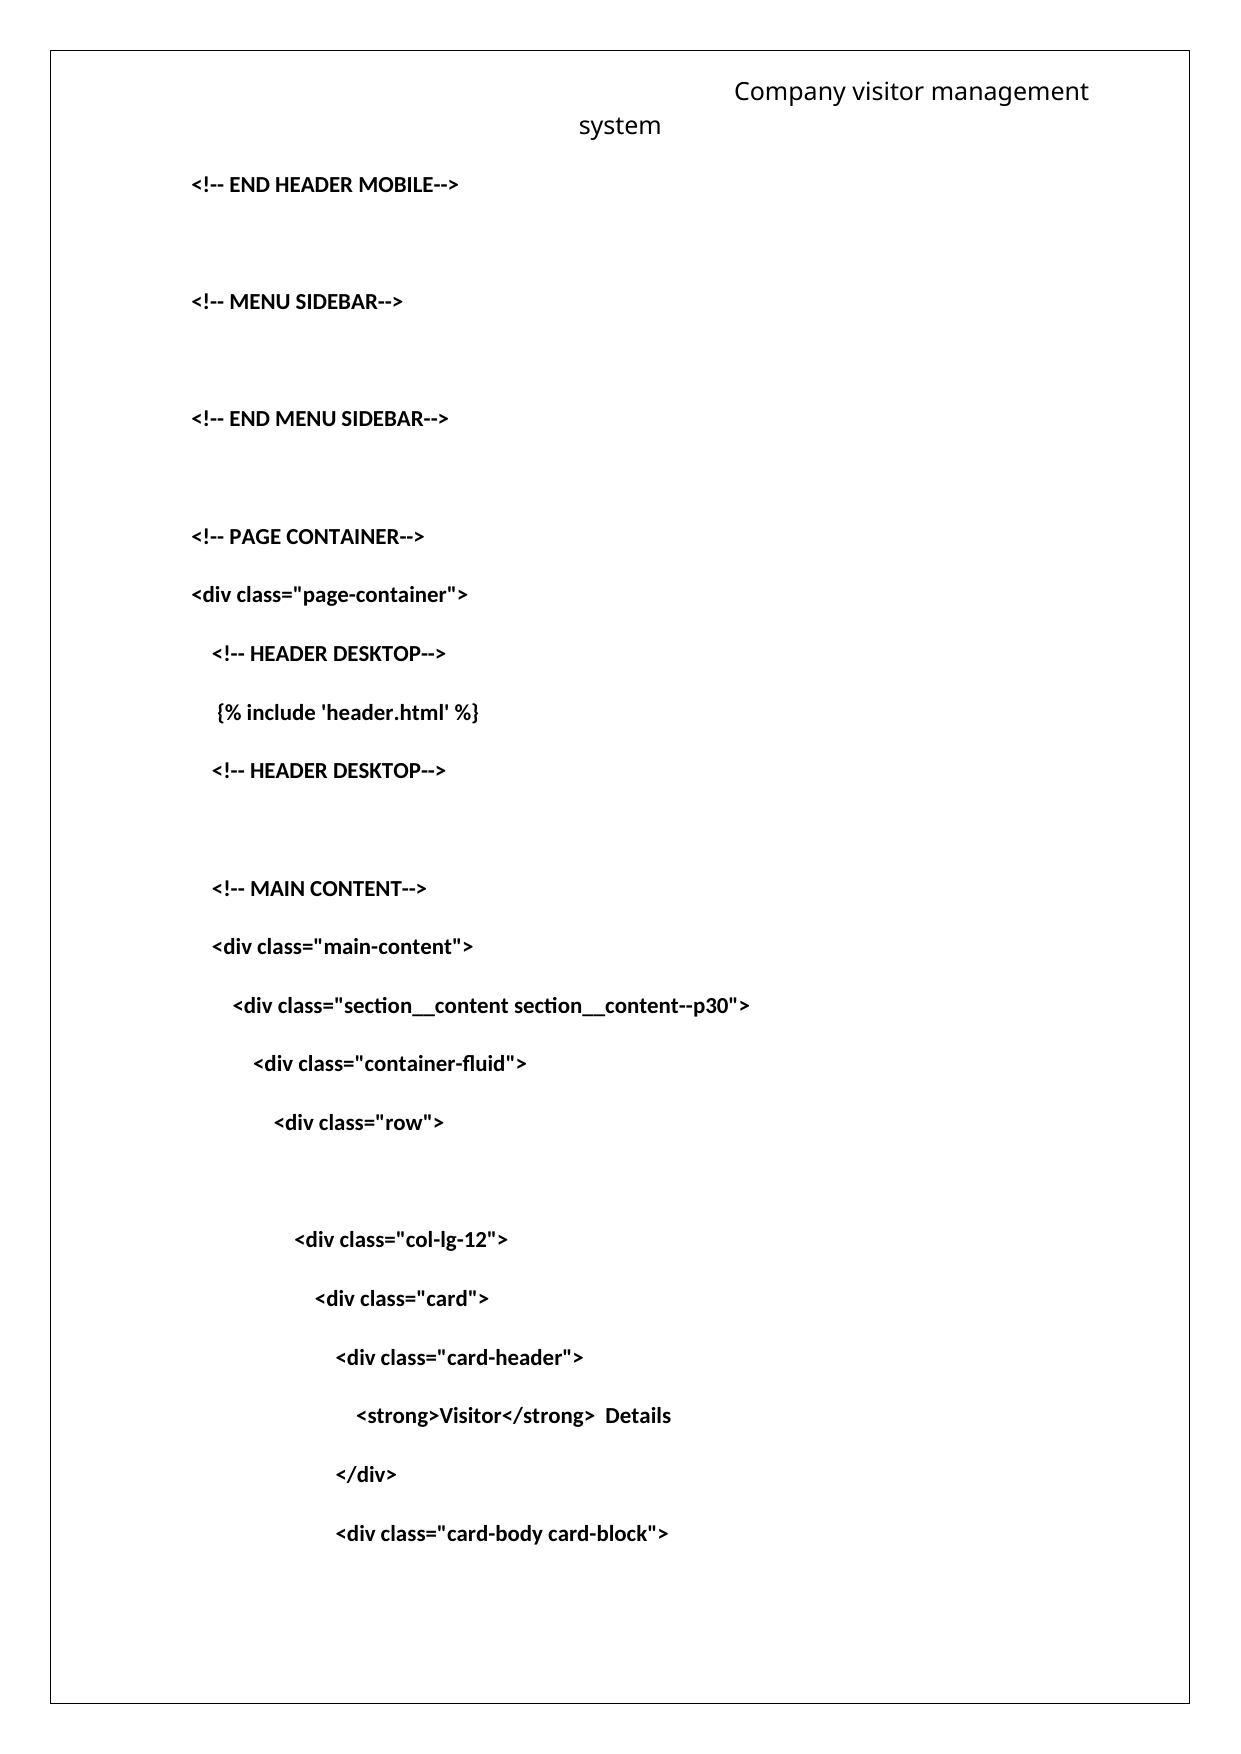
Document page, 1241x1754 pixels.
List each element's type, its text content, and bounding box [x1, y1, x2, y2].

text {% include 'header.html' %} [150, 698, 1090, 726]
text <div class="card-header"> [150, 1343, 1090, 1371]
text <!-- MAIN CONTENT--> [150, 874, 1090, 902]
text <!-- HEADER DESKTOP--> [150, 639, 1090, 667]
text <!-- HEADER DESKTOP--> [150, 756, 1090, 784]
text <div class="row"> [150, 1108, 1090, 1136]
text <!-- MENU SIDEBAR--> [150, 287, 1090, 315]
text <strong>Visitor</strong> Details [150, 1401, 1090, 1429]
text <!-- END MENU SIDEBAR--> [150, 404, 1090, 432]
text <!-- PAGE CONTAINER--> [150, 522, 1090, 550]
text <!-- END HEADER MOBILE--> [150, 170, 1090, 198]
text <div class="section__content section__content--p30"> [150, 991, 1090, 1019]
text <div class="container-fluid"> [150, 1049, 1090, 1078]
text <div class="card"> [150, 1284, 1090, 1312]
text <div class="col-lg-12"> [150, 1226, 1090, 1253]
text <div class="main-content"> [150, 932, 1090, 960]
text <div class="card-body card-block"> [150, 1519, 1090, 1547]
text </div> [150, 1460, 1090, 1488]
text <div class="page-container"> [150, 580, 1090, 608]
